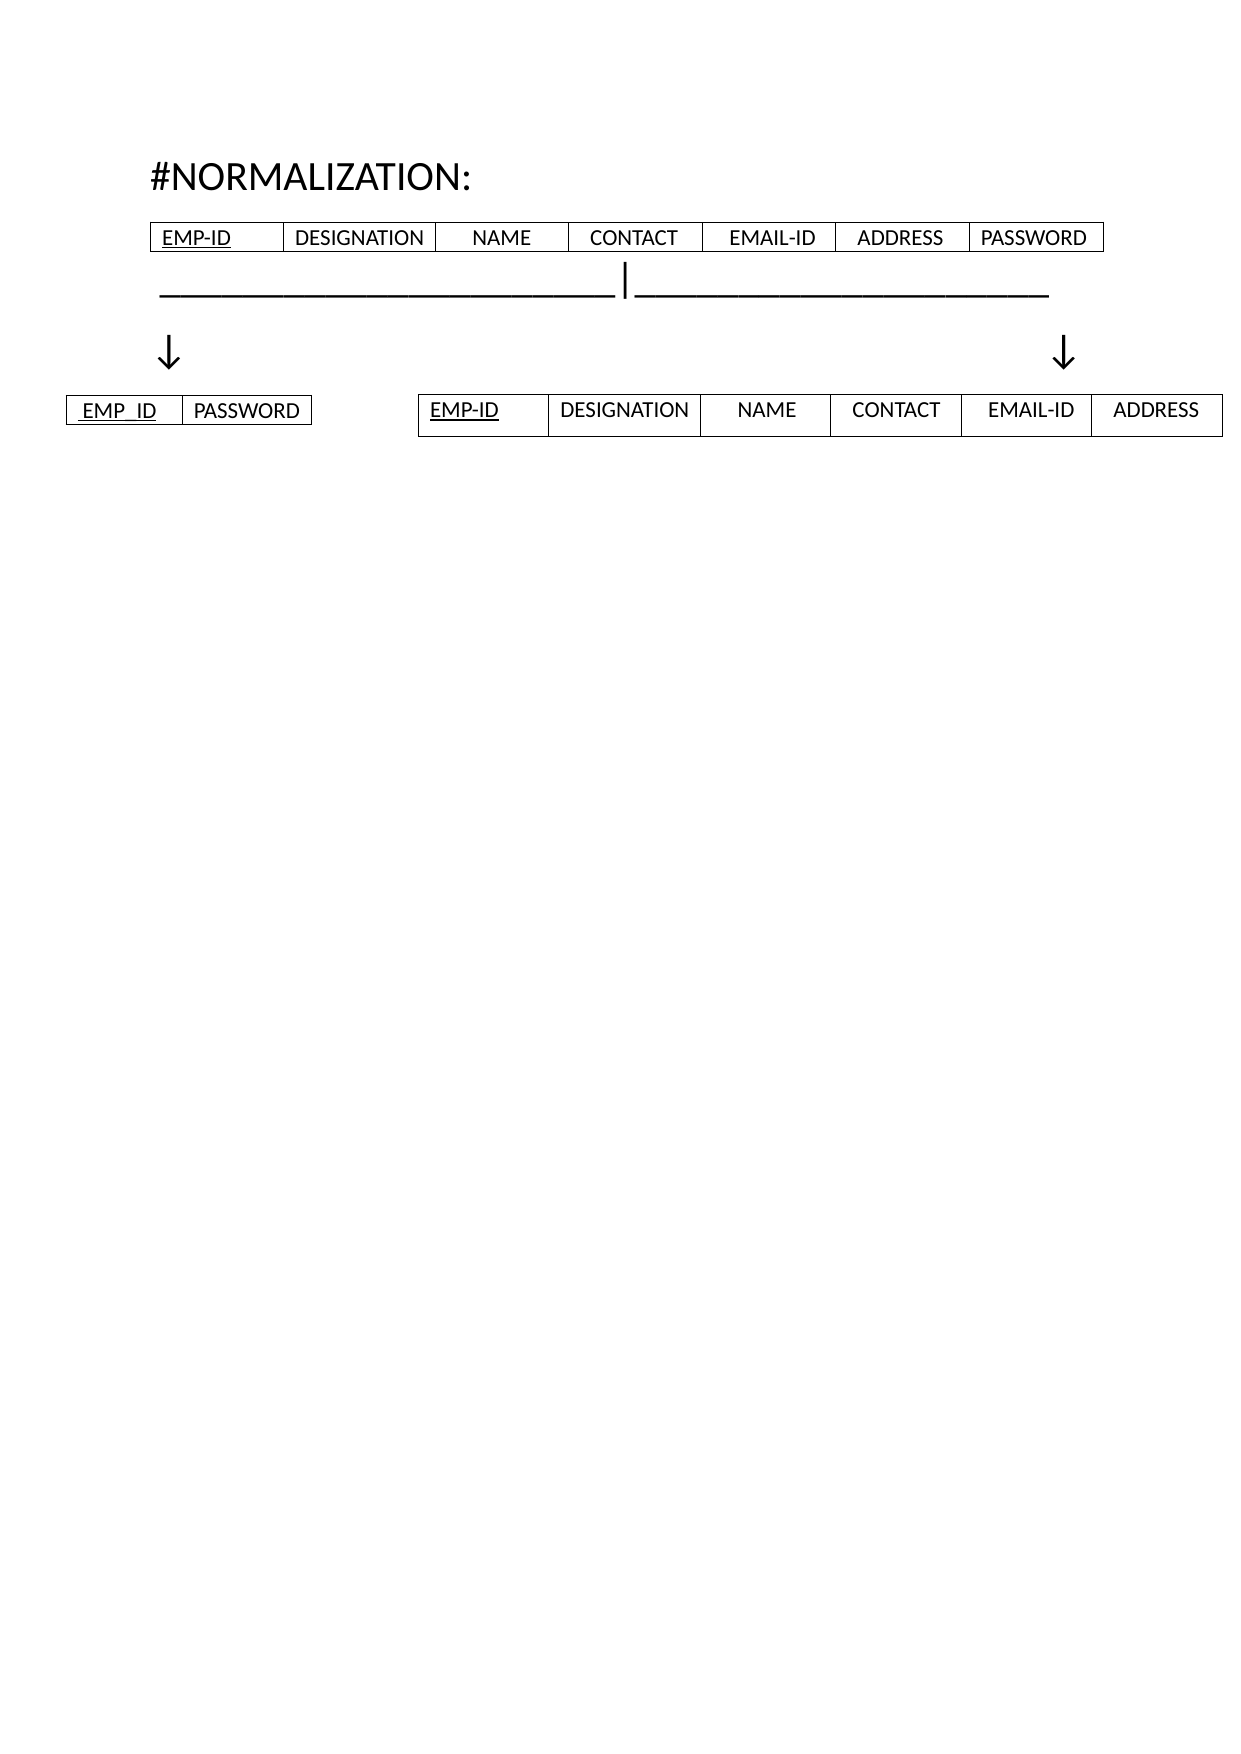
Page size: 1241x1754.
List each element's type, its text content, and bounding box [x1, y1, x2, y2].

table_header EMAIL-ID [962, 395, 1091, 436]
table_header EMP_ID [67, 396, 182, 424]
table_header CONTACT [569, 223, 702, 251]
table_header ADDRESS [1092, 395, 1222, 436]
table_header NAME [436, 223, 568, 251]
table_header DESIGNATION [284, 223, 435, 251]
table_header EMP-ID [419, 395, 548, 436]
table_header DESIGNATION [549, 395, 700, 436]
text #NORMALIZATION: [150, 150, 1090, 201]
table_header EMAIL-ID [703, 223, 835, 251]
table_header ADDRESS [836, 223, 969, 251]
table_header EMP-ID [151, 223, 283, 251]
table_header PASSWORD [970, 223, 1103, 251]
table_header PASSWORD [183, 396, 311, 424]
table_header CONTACT [831, 395, 961, 436]
table_header NAME [701, 395, 830, 436]
text ______________________|____________________ [150, 252, 1090, 302]
text ↓ ↓ [150, 323, 1090, 374]
